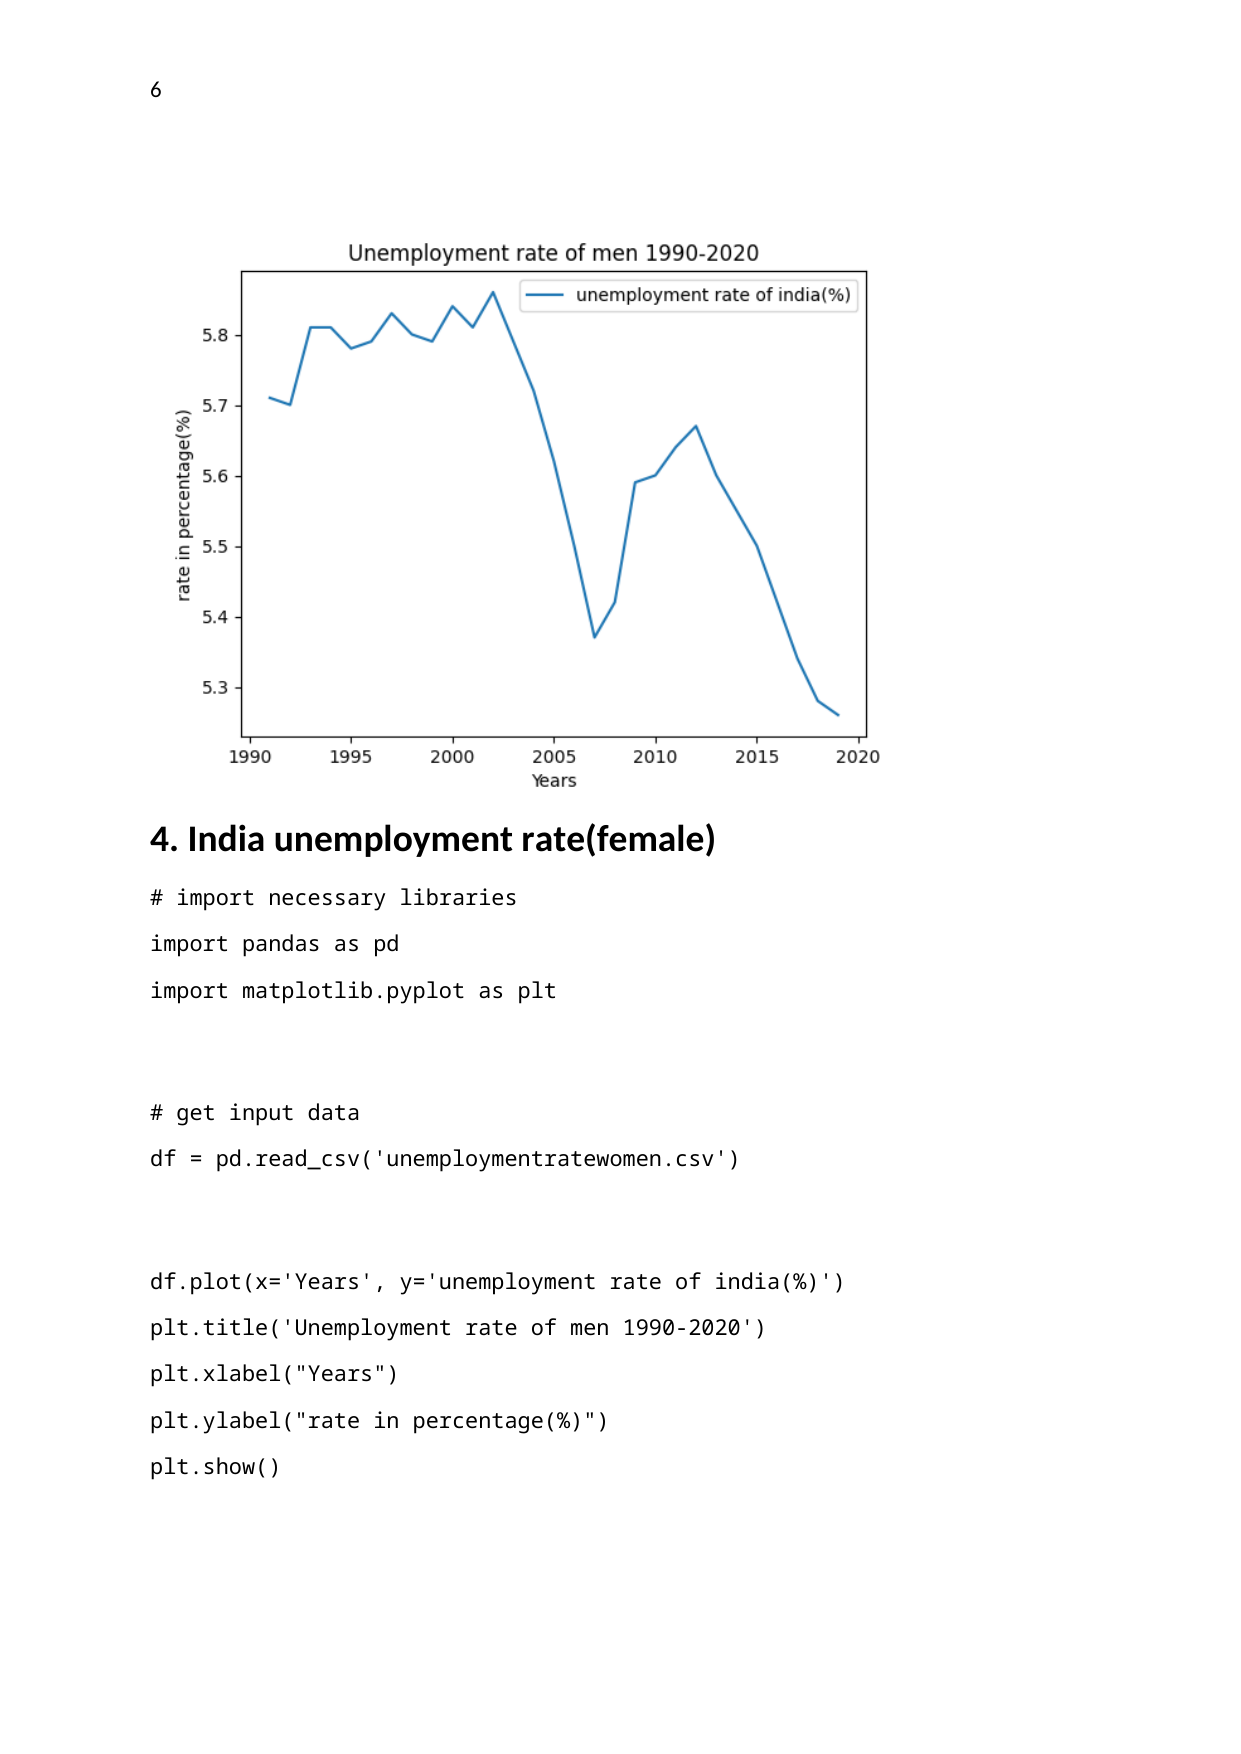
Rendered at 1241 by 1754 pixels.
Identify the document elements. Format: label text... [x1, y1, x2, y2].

text plt.xlabel("Years") [150, 1358, 1090, 1388]
text # import necessary libraries [150, 882, 1090, 911]
text plt.show() [150, 1451, 1090, 1481]
text 4. India unemployment rate(female) [150, 815, 1090, 861]
text plt.title('Unemployment rate of men 1990-2020') [150, 1312, 1090, 1341]
text import matplotlib.pyplot as plt [150, 974, 1090, 1004]
text import pandas as pd [150, 928, 1090, 958]
text df = pd.read_csv('unemploymentratewomen.csv') [150, 1143, 1090, 1173]
text plt.ylabel("rate in percentage(%)") [150, 1404, 1090, 1434]
text # get input data [150, 1097, 1090, 1126]
text df.plot(x='Years', y='unemployment rate of india(%)') [150, 1265, 1090, 1295]
